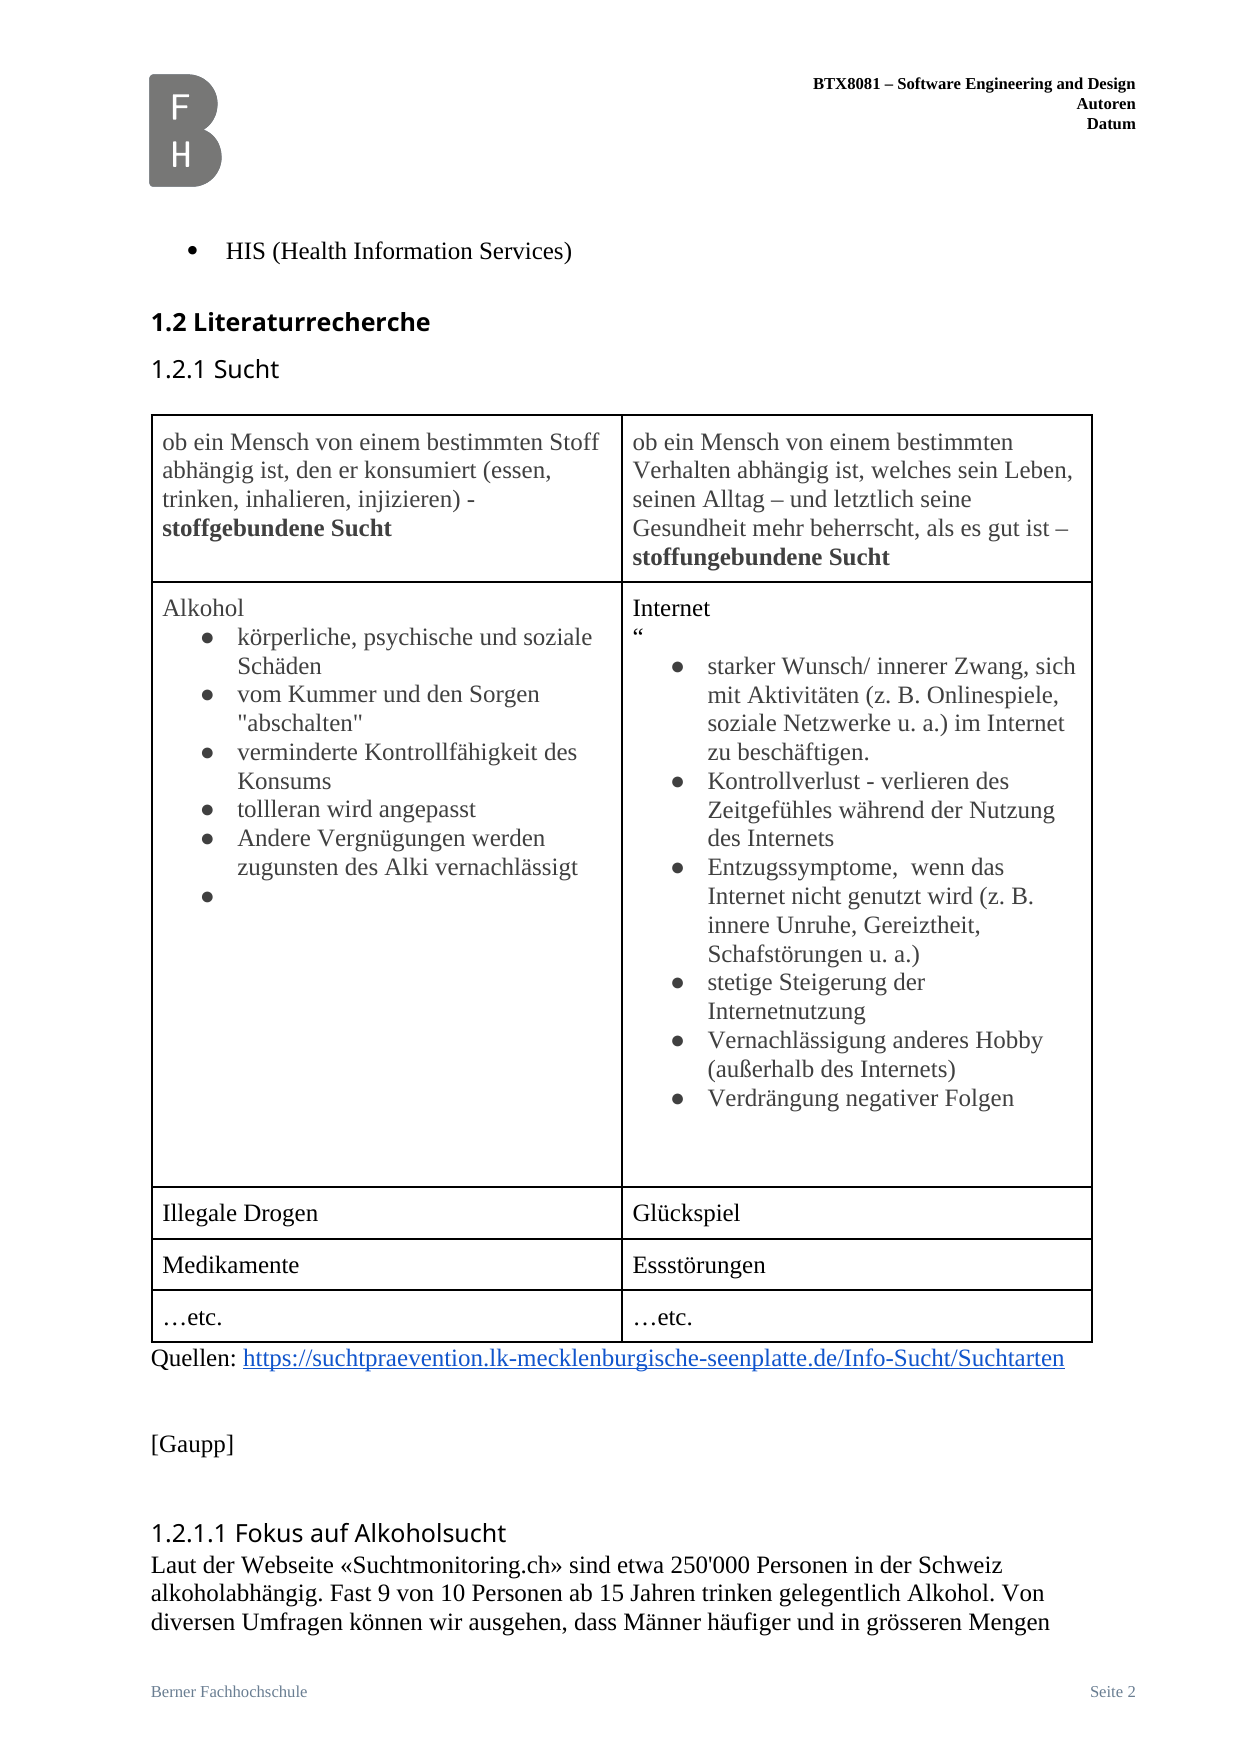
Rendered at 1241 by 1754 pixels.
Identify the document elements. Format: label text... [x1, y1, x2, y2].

text [Gaupp] [151, 1429, 1136, 1458]
subtitle Literaturrecherche [151, 305, 1136, 339]
table_header ob ein Mensch von einem bestimmten Stoff abhängig ist, den er konsumiert (essen, trinken, inhalieren, injizieren) - stoffgebundene Sucht [153, 416, 621, 581]
subtitle Fokus auf Alkoholsucht [151, 1516, 1136, 1550]
table_cell Internet “ starker Wunsch/ innerer Zwang, sich mit Aktivitäten (z. B. Onlinespiele, soziale Netzwerke u. a.) im Internet zu beschäftigen. Kontrollverlust - verlieren des Zeitgefühles während der Nutzung des Internets Entzugssymptome, wenn das Internet nicht genutzt wird (z. B. innere Unruhe, Gereiztheit, Schafstörungen u. a.) stetige Steigerung der Internetnutzung Vernachlässigung anderes Hobby (außerhalb des Internets) Verdrängung negativer Folgen [623, 583, 1091, 1186]
text Quellen: https://suchtpraevention.lk-mecklenburgische-seenplatte.de/Info-Sucht/Suchtarten [151, 1343, 1136, 1372]
table_cell Glückspiel [623, 1188, 1091, 1238]
subtitle Sucht [151, 351, 1136, 385]
list HIS (Health Information Services) [188, 236, 1136, 265]
table_cell Alkohol körperliche, psychische und soziale Schäden vom Kummer und den Sorgen "abschalten" verminderte Kontrollfähigkeit des Konsums tollleran wird angepasst Andere Vergnügungen werden zugunsten des Alki vernachlässigt [153, 583, 621, 1186]
table_cell …etc. [623, 1291, 1091, 1341]
table_cell …etc. [153, 1291, 621, 1341]
table_cell Essstörungen [623, 1240, 1091, 1289]
table_cell Illegale Drogen [153, 1188, 621, 1238]
table_cell Medikamente [153, 1240, 621, 1289]
